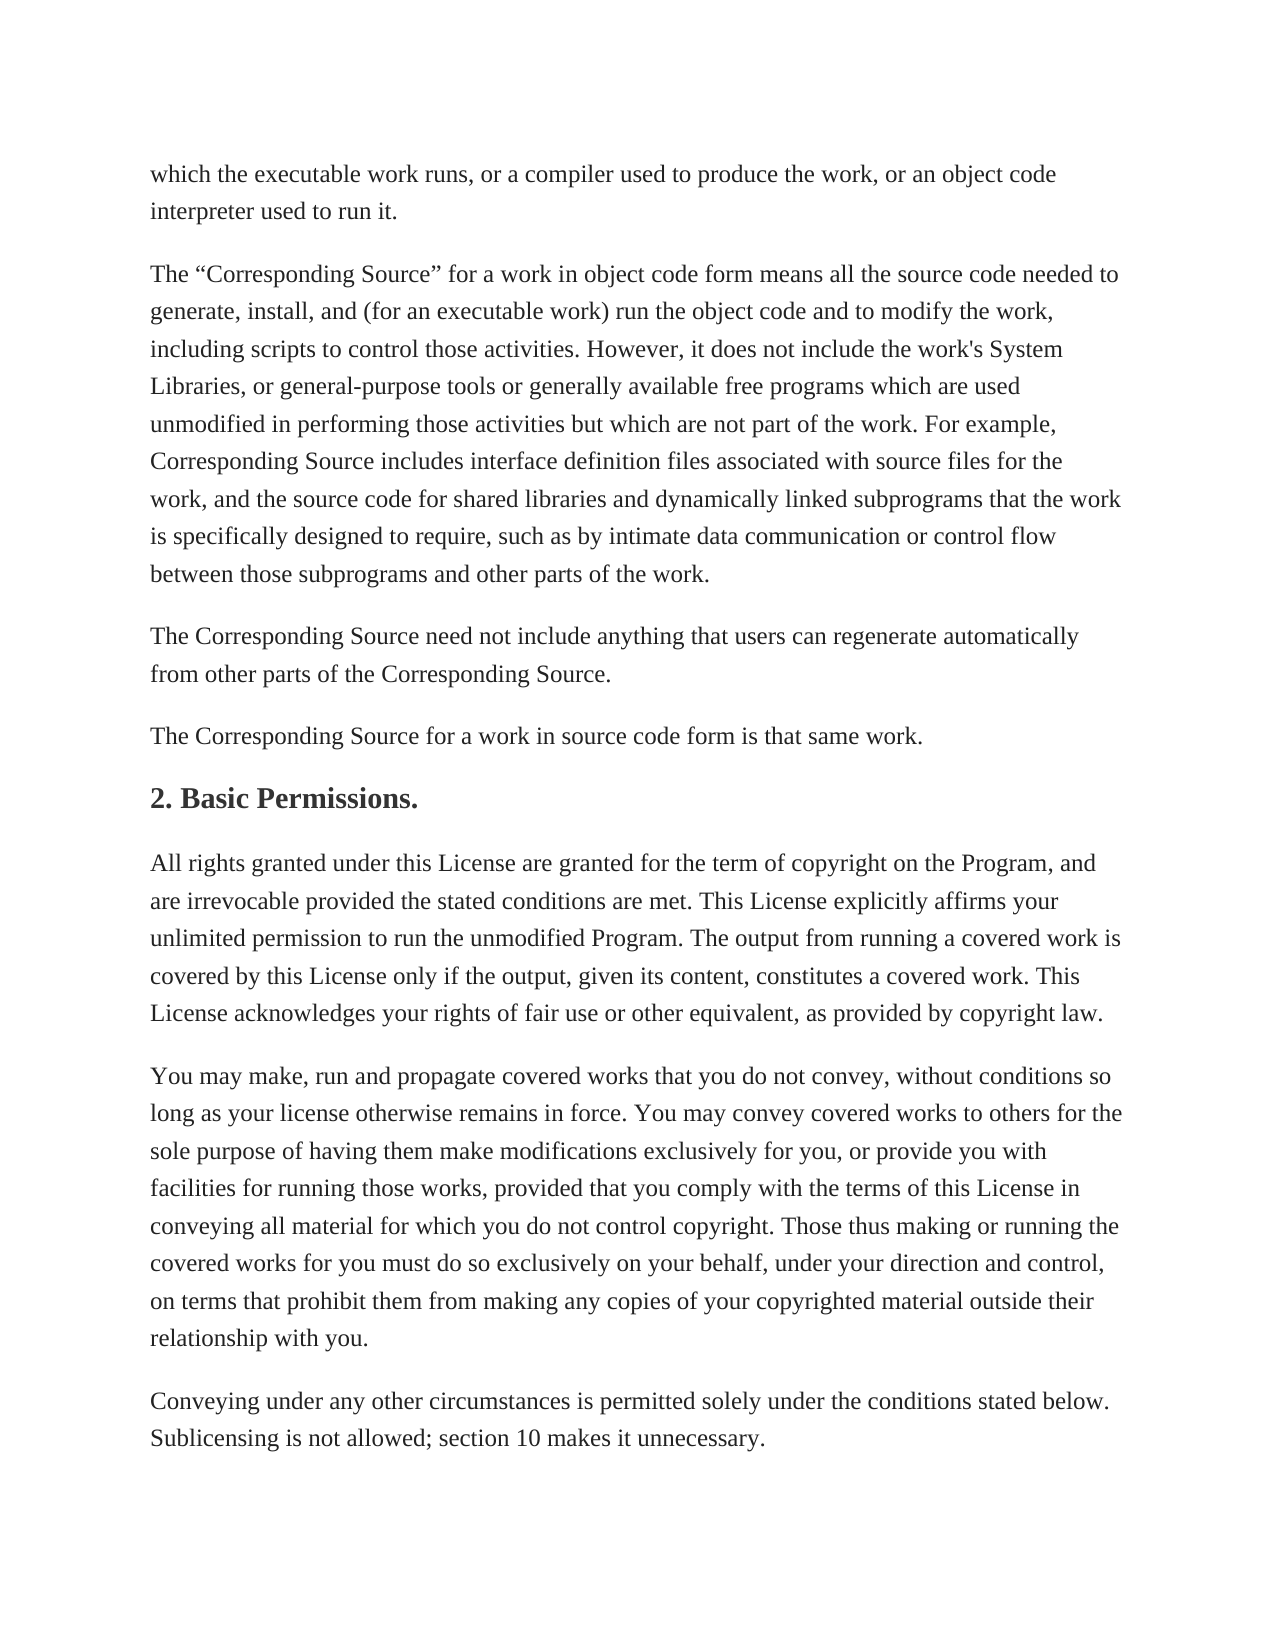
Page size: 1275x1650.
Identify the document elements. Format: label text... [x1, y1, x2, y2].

text The Corresponding Source need not include anything that users can regenerate automatically from other parts of the Corresponding Source. [150, 612, 1125, 687]
text The “Corresponding Source” for a work in object code form means all the source code needed to generate, install, and (for an executable work) run the object code and to modify the work, including scripts to control those activities. However, it does not include the work's System Libraries, or general-purpose tools or generally available free programs which are used unmodified in performing those activities but which are not part of the work. For example, Corresponding Source includes interface definition files associated with source files for the work, and the source code for shared libraries and dynamically linked subprograms that the work is specifically designed to require, such as by intimate data communication or control flow between those subprograms and other parts of the work. [150, 250, 1125, 587]
text Conveying under any other circumstances is permitted solely under the conditions stated below. Sublicensing is not allowed; section 10 makes it unnecessary. [150, 1377, 1125, 1452]
text You may make, run and propagate covered works that you do not convey, without conditions so long as your license otherwise remains in force. You may convey covered works to others for the sole purpose of having them make modifications exclusively for you, or provide you with facilities for running those works, provided that you comply with the terms of this License in conveying all material for which you do not control copyright. Those thus making or running the covered works for you must do so exclusively on your behalf, under your direction and control, on terms that prohibit them from making any copies of your copyrighted material outside their relationship with you. [150, 1052, 1125, 1352]
text The Corresponding Source for a work in source code form is that same work. [150, 712, 1125, 750]
text All rights granted under this License are granted for the term of copyright on the Program, and are irrevocable provided the stated conditions are met. This License explicitly affirms your unlimited permission to run the unmodified Program. The output from running a covered work is covered by this License only if the output, given its content, constitutes a covered work. This License acknowledges your rights of fair use or other equivalent, as provided by copyright law. [150, 840, 1125, 1027]
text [150, 150, 1125, 225]
text 2. Basic Permissions. [150, 780, 1125, 815]
